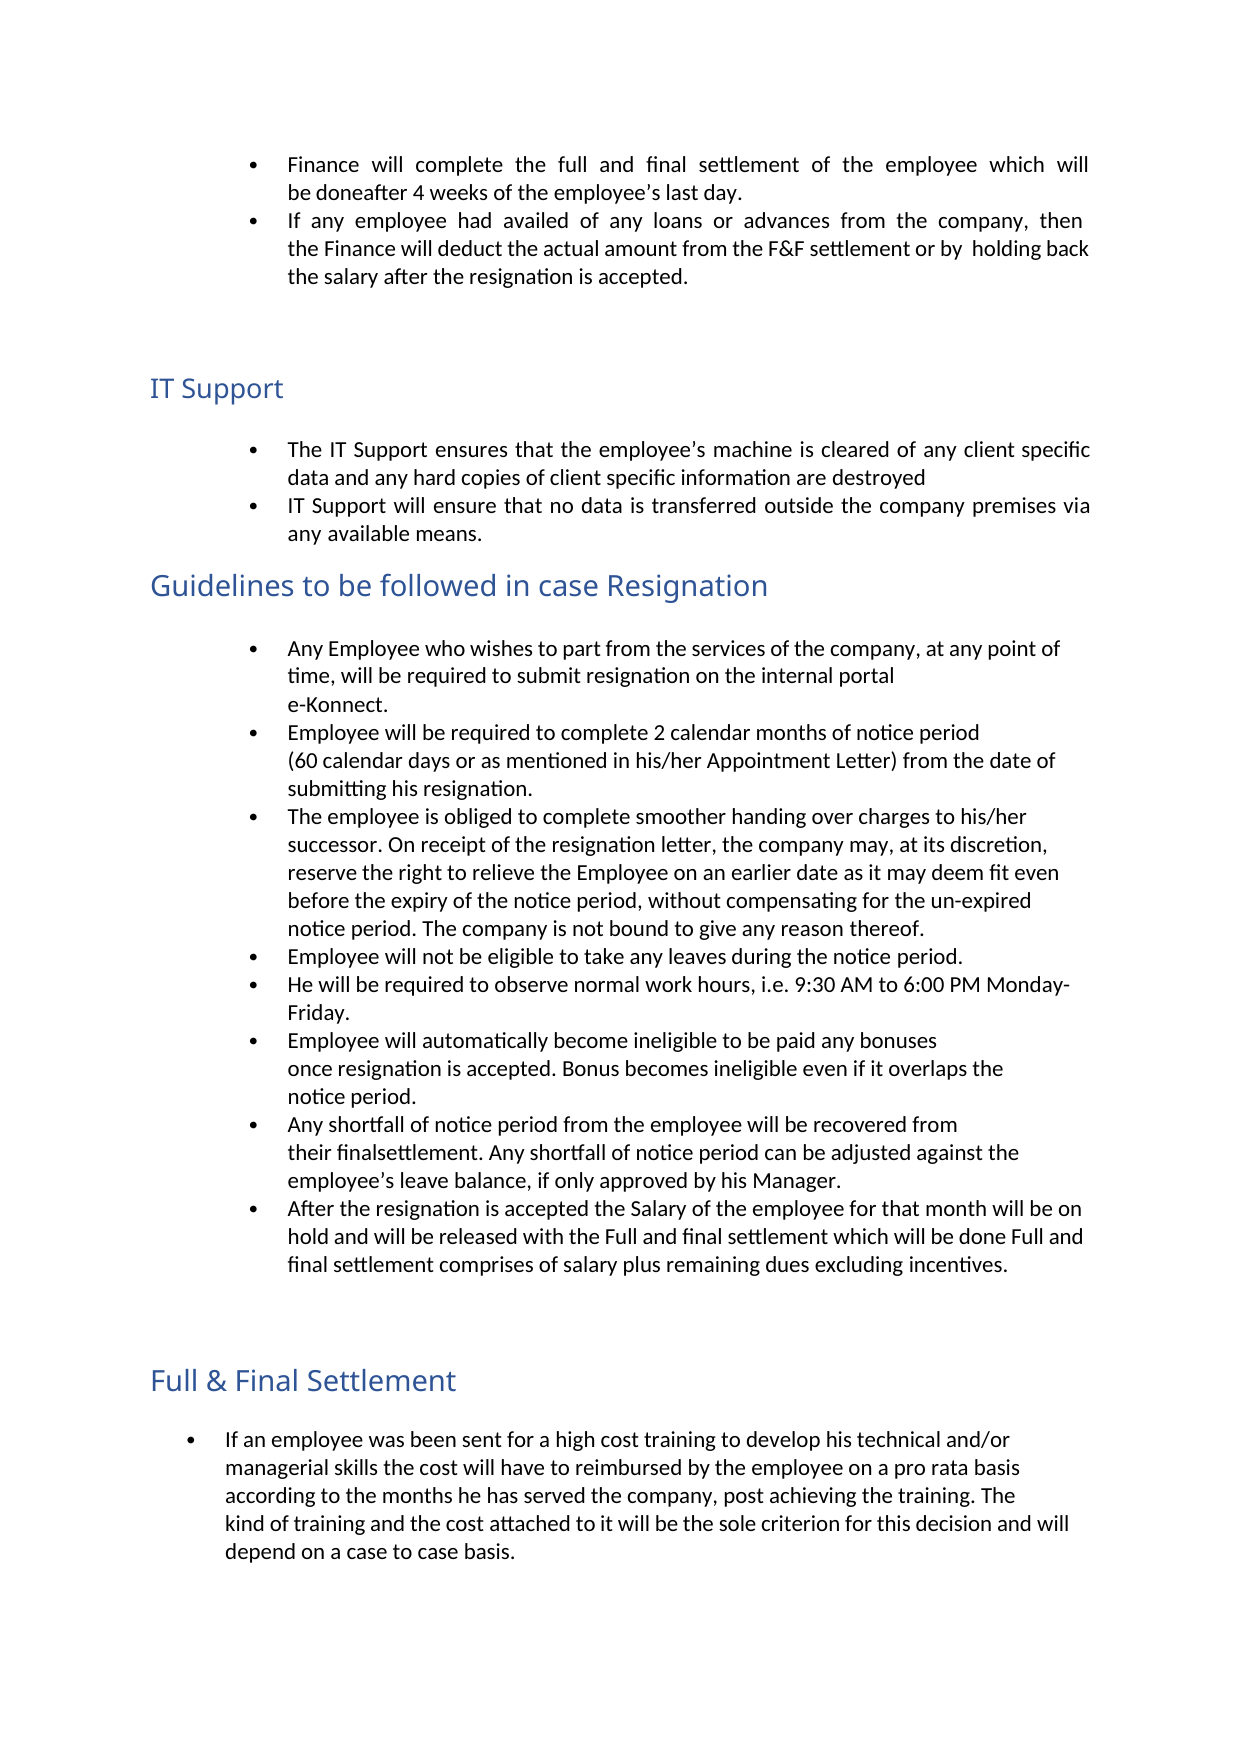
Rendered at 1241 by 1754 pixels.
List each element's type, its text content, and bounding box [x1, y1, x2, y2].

list After the resignation is accepted the Salary of the employee for that month will be on hold and will be released with the Full and final settlement which will be done Full and final settlement comprises of salary plus remaining dues excluding incentives. [250, 1194, 1090, 1278]
list He will be required to observe normal work hours, i.e. 9:30 AM to 6:00 PM Monday- Friday. [250, 970, 1090, 1026]
list Any shortfall of notice period from the employee will be recovered from their finalsettlement. Any shortfall of notice period can be adjusted against the employee’s leave balance, if only approved by his Manager. [250, 1110, 1090, 1194]
text Full & Final Settlement [150, 1360, 1090, 1400]
text IT Support [150, 369, 1090, 406]
list Finance will complete the full and final settlement of the employee which will be doneafter 4 weeks of the employee’s last day. [250, 150, 1090, 206]
list If an employee was been sent for a high cost training to develop his technical and/or managerial skills the cost will have to reimbursed by the employee on a pro rata basis according to the months he has served the company, post achieving the training. The kind of training and the cost attached to it will be the sole criterion for this decision and will depend on a case to case basis. [187, 1425, 1090, 1565]
list The employee is obliged to complete smoother handing over charges to his/her successor. On receipt of the resignation letter, the company may, at its discretion, reserve the right to relieve the Employee on an earlier date as it may deem fit even before the expiry of the notice period, without compensating for the un-expired notice period. The company is not bound to give any reason thereof. [250, 802, 1090, 942]
list Employee will not be eligible to take any leaves during the notice period. [250, 942, 1090, 970]
list Employee will automatically become ineligible to be paid any bonuses once resignation is accepted. Bonus becomes ineligible even if it overlaps the notice period. [250, 1026, 1090, 1110]
text Guidelines to be followed in case Resignation [150, 565, 1090, 604]
list Any Employee who wishes to part from the services of the company, at any point of time, will be required to submit resignation on the internal portal e-Konnect. [250, 634, 1090, 718]
list The IT Support ensures that the employee’s machine is cleared of any client specific data and any hard copies of client specific information are destroyed [250, 436, 1090, 492]
list IT Support will ensure that no data is transferred outside the company premises via any available means. [250, 492, 1090, 548]
list Employee will be required to complete 2 calendar months of notice period (60 calendar days or as mentioned in his/her Appointment Letter) from the date of submitting his resignation. [250, 718, 1090, 802]
list If any employee had availed of any loans or advances from the company, then the Finance will deduct the actual amount from the F&F settlement or by holding back the salary after the resignation is accepted. [250, 206, 1090, 290]
